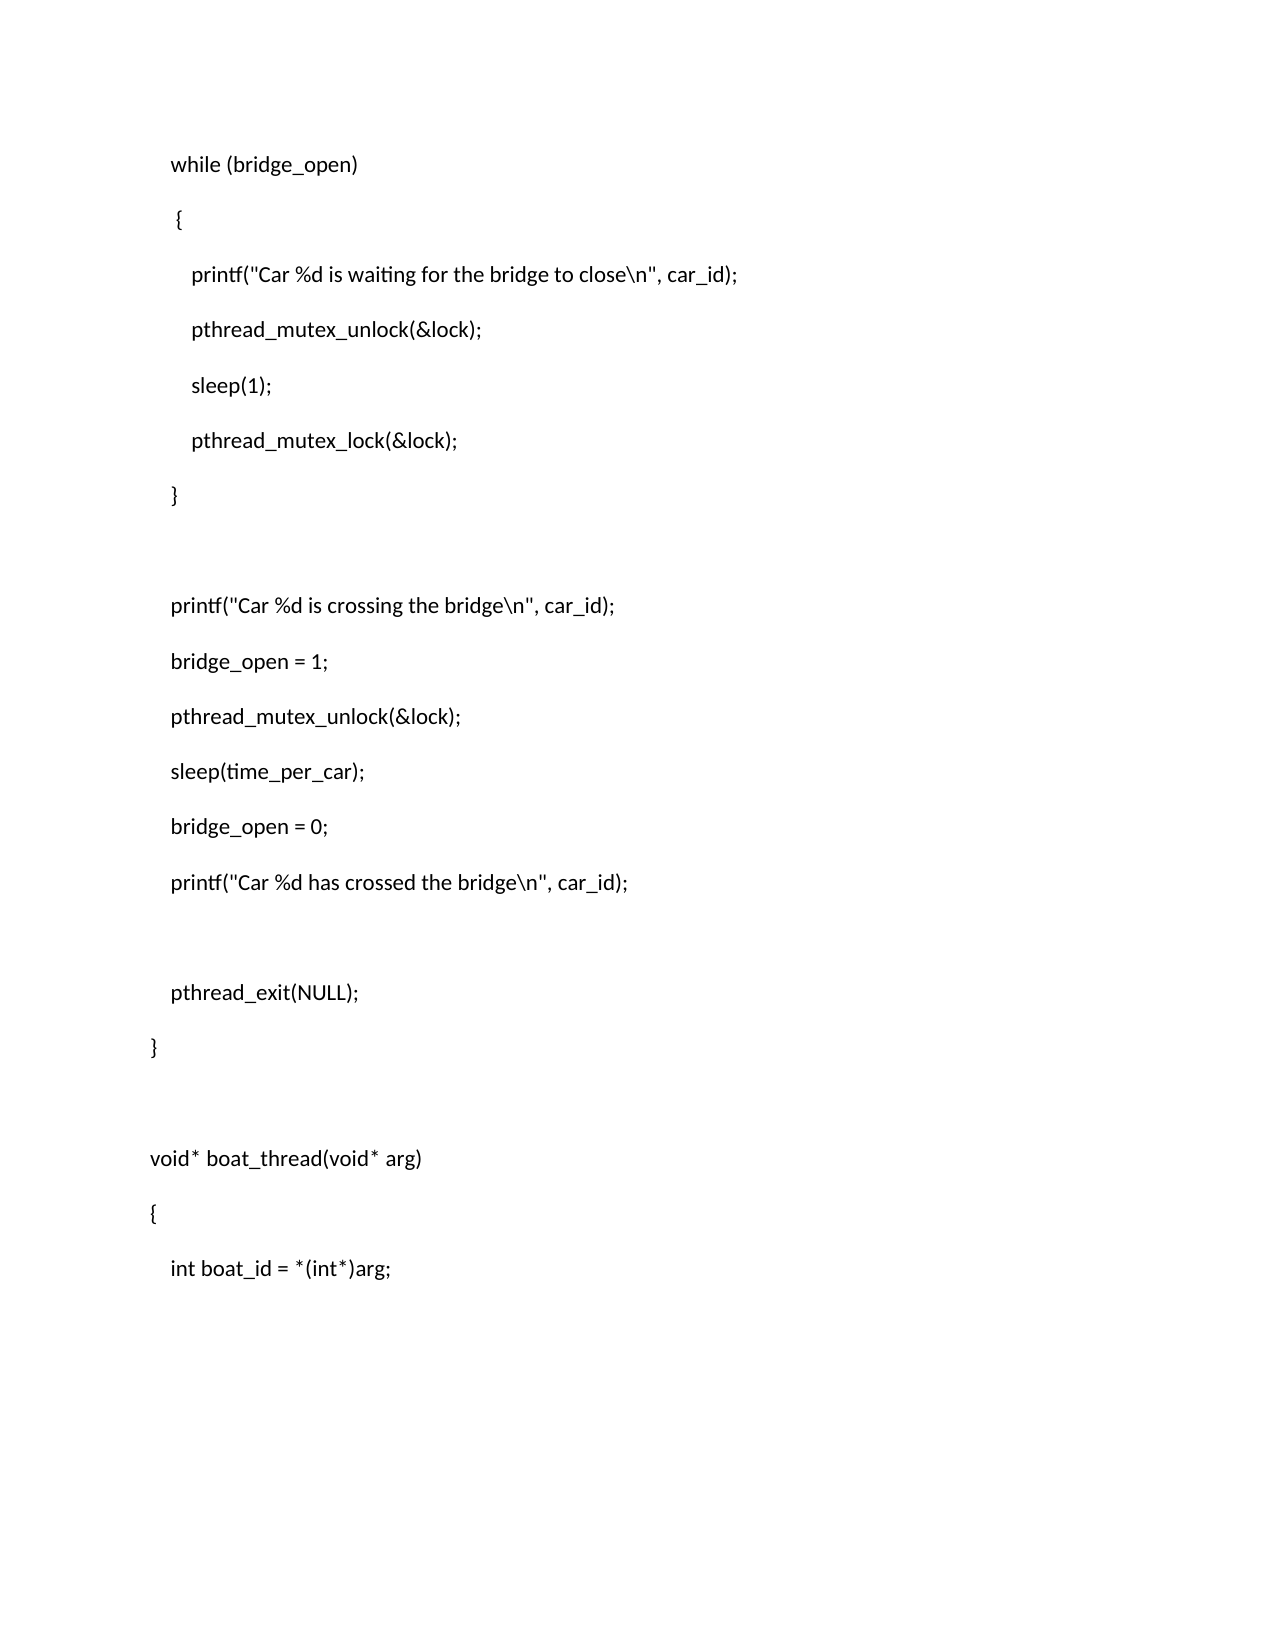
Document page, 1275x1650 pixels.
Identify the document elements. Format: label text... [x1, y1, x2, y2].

subtitle printf("Car %d is waiting for the bridge to close\n", car_id); [150, 260, 1125, 288]
subtitle } [150, 481, 1125, 509]
subtitle bridge_open = 1; [150, 647, 1125, 675]
subtitle bridge_open = 0; [150, 812, 1125, 841]
subtitle printf("Car %d has crossed the bridge\n", car_id); [150, 868, 1125, 896]
subtitle } [150, 1033, 1125, 1061]
subtitle sleep(time_per_car); [150, 757, 1125, 785]
subtitle pthread_mutex_unlock(&lock); [150, 702, 1125, 730]
subtitle int boat_id = *(int*)arg; [150, 1254, 1125, 1282]
subtitle { [150, 1199, 1125, 1227]
subtitle { [150, 205, 1125, 233]
subtitle while (bridge_open) [150, 150, 1125, 178]
subtitle pthread_mutex_unlock(&lock); [150, 316, 1125, 344]
subtitle printf("Car %d is crossing the bridge\n", car_id); [150, 592, 1125, 620]
subtitle void* boat_thread(void* arg) [150, 1144, 1125, 1172]
subtitle pthread_mutex_lock(&lock); [150, 426, 1125, 454]
subtitle sleep(1); [150, 371, 1125, 399]
subtitle pthread_exit(NULL); [150, 978, 1125, 1006]
